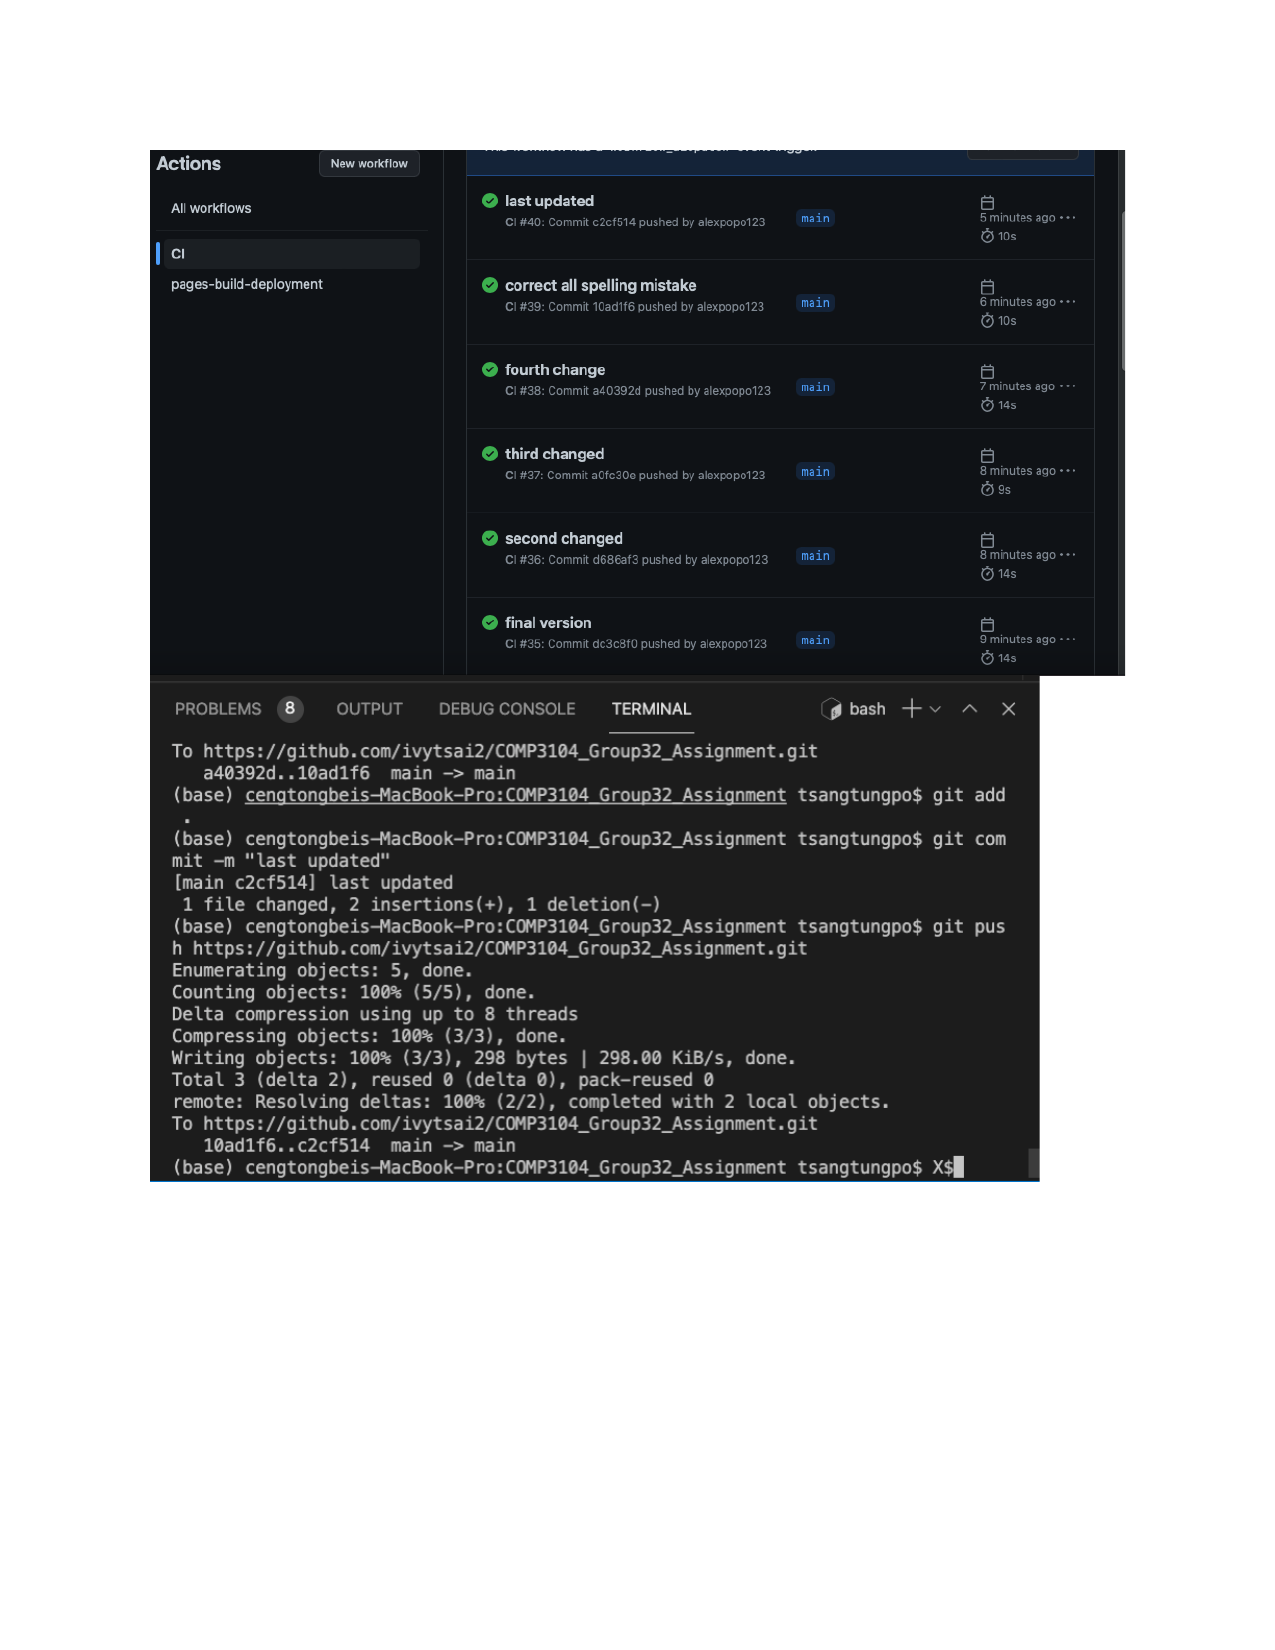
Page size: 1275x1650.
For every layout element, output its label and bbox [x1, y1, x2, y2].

picture [150, 150, 1125, 1182]
